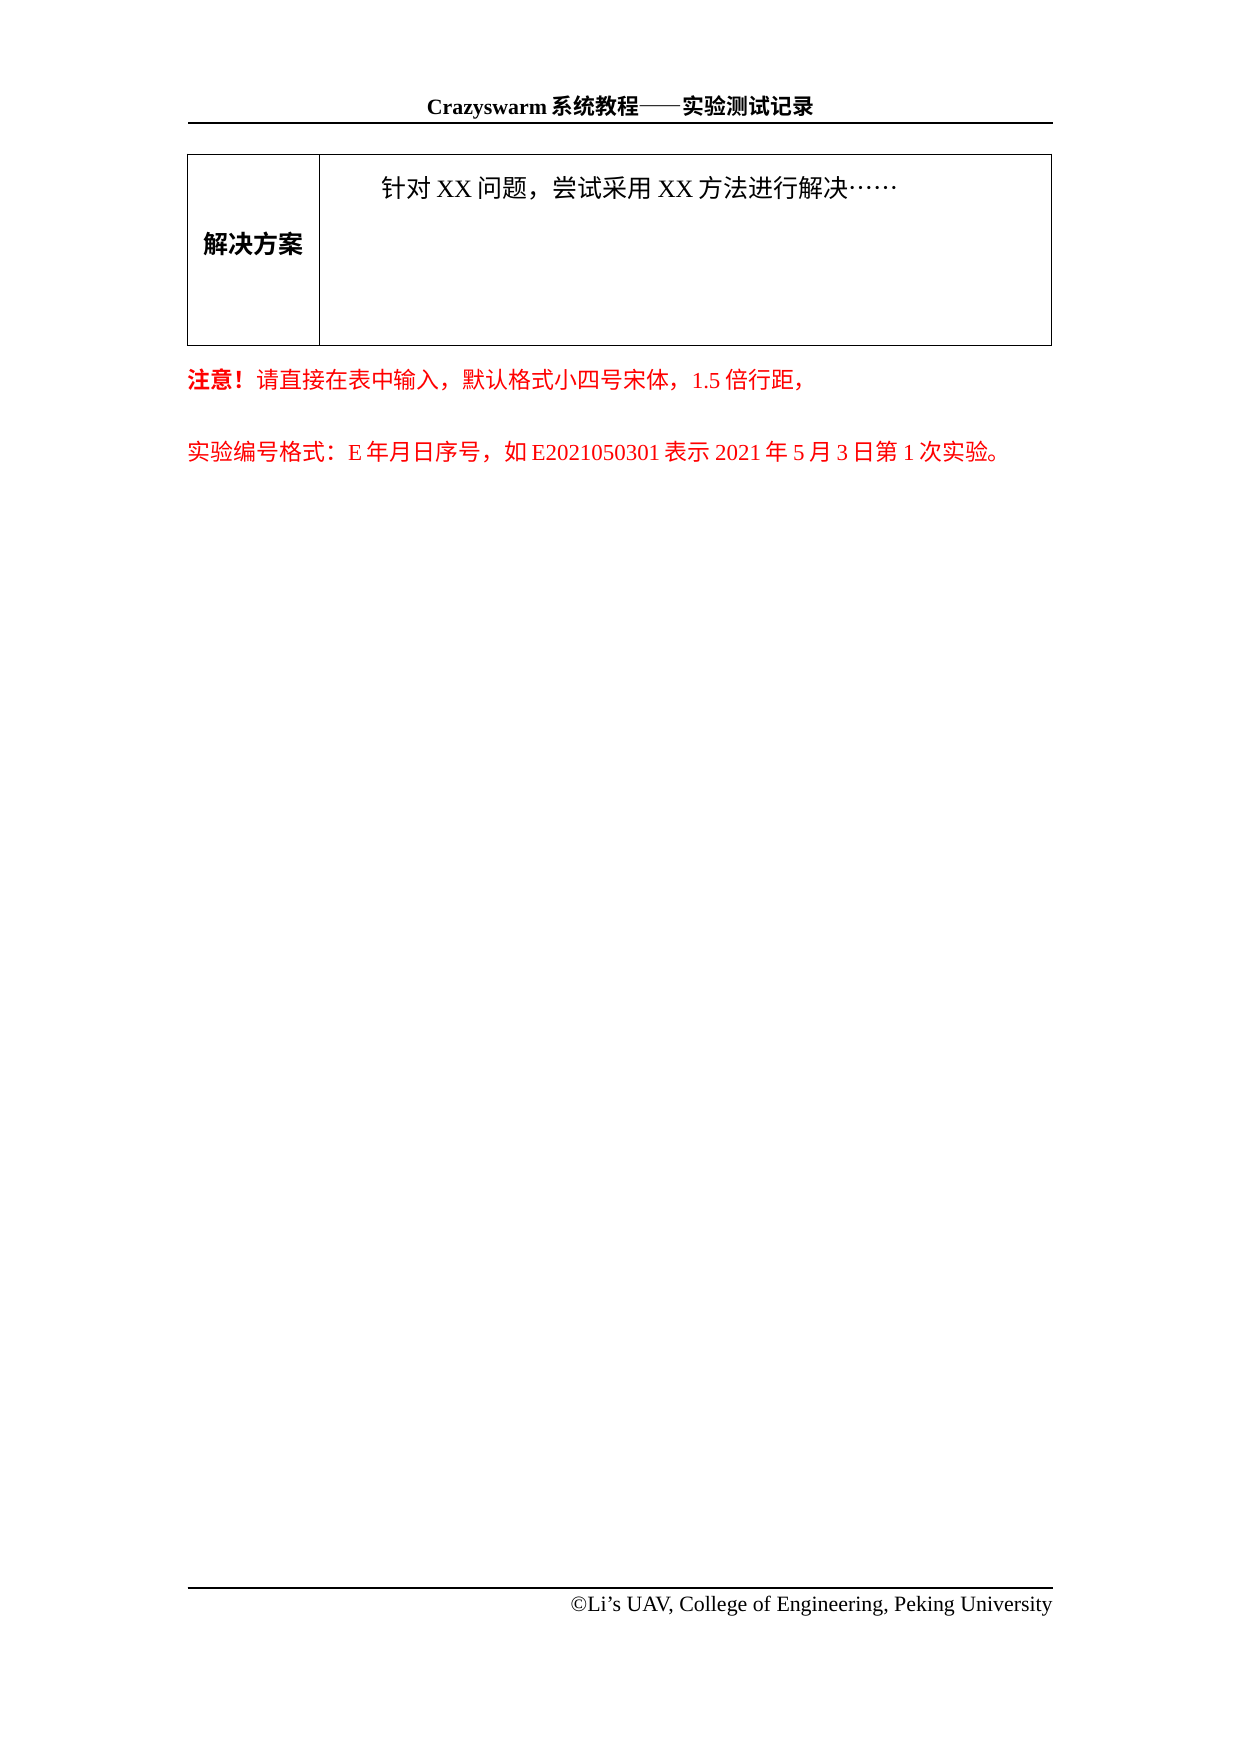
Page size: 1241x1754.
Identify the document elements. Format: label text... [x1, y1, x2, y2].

table_cell 针对XX问题，尝试采用XX方法进行解决…… [320, 155, 1051, 345]
table_cell 解决方案 [188, 155, 319, 345]
text 注意！请直接在表中输入，默认格式小四号宋体，1.5倍行距， [187, 346, 1053, 411]
text 实验编号格式：E年月日序号，如E2021050301表示2021年5月3日第1次实验。 [187, 418, 1053, 483]
